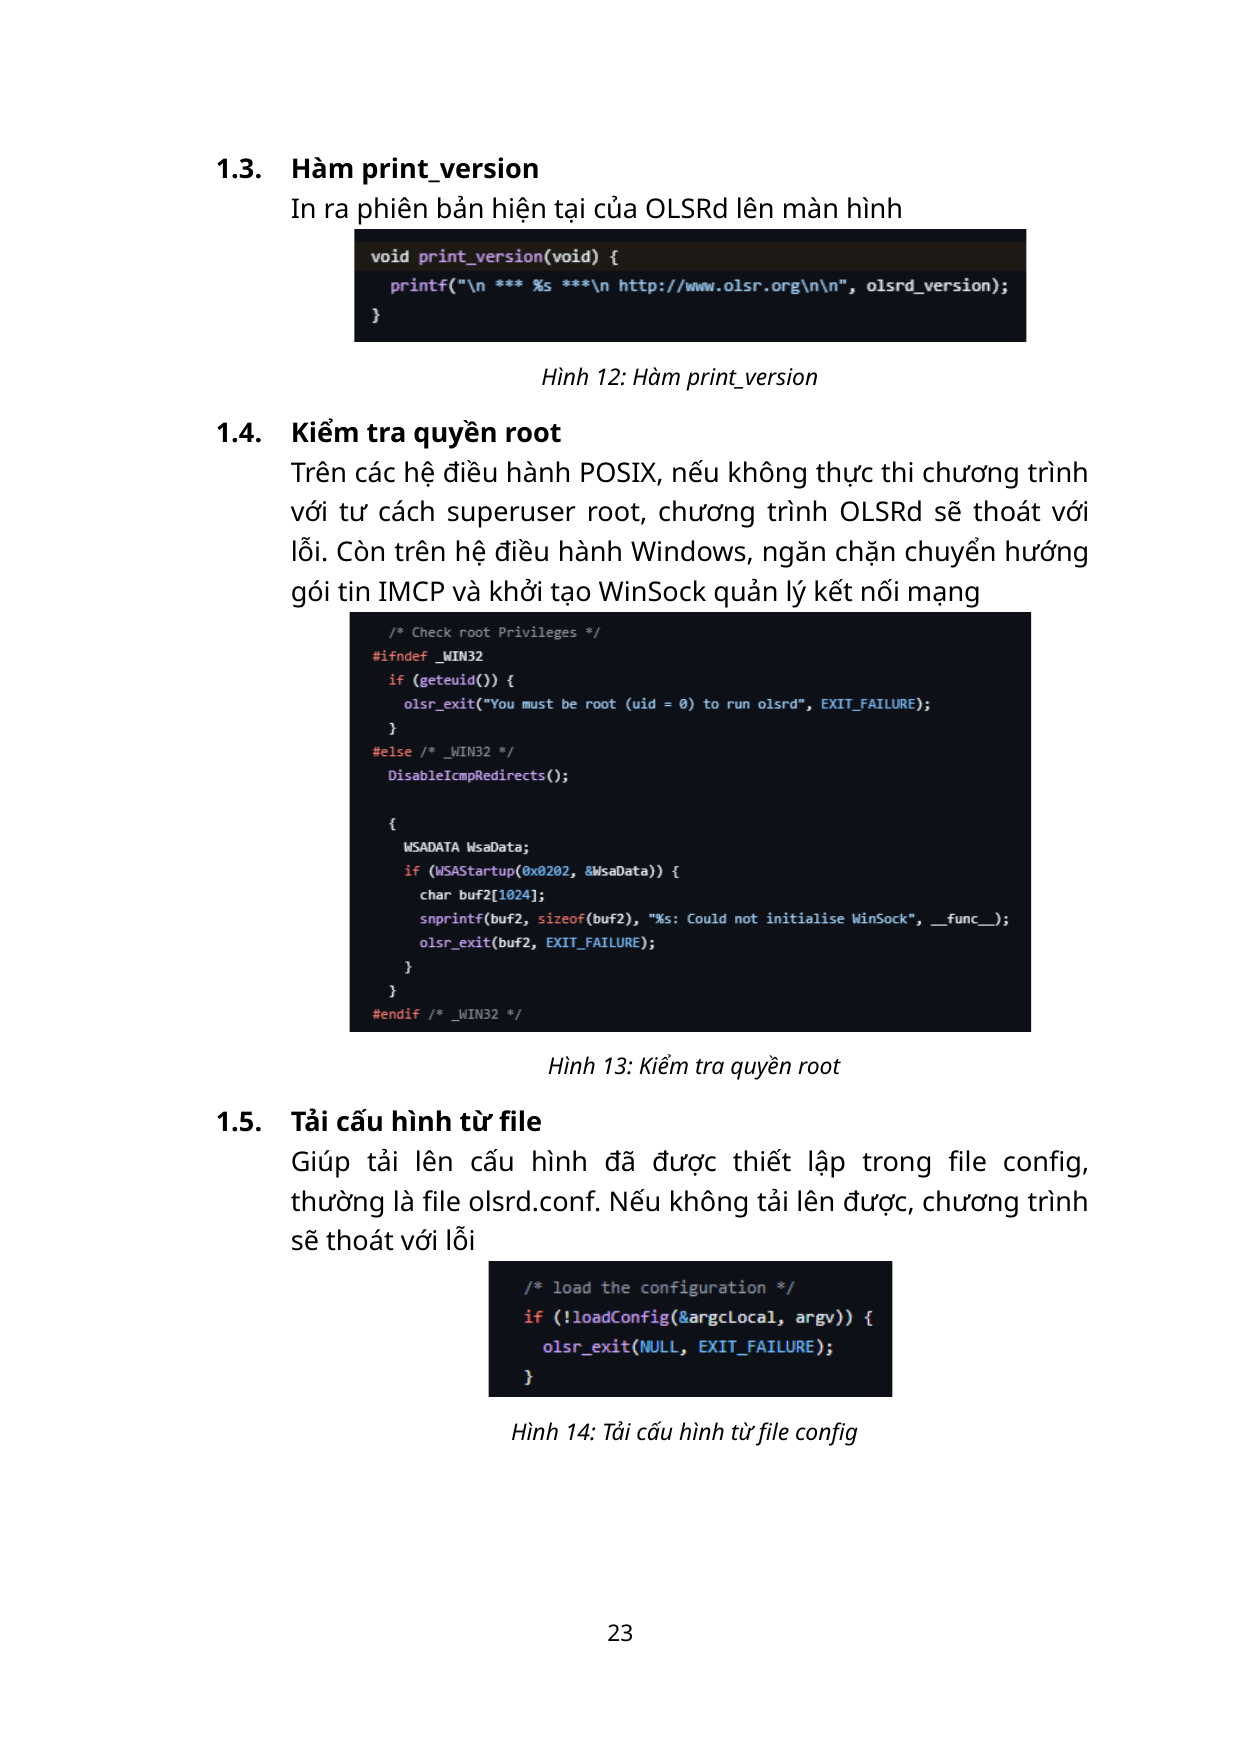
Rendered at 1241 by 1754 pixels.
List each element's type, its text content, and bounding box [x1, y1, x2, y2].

picture [488, 1261, 893, 1397]
text Hình 14: Tải cấu hình từ file config [281, 1416, 1090, 1447]
text Hình 12: Hàm print_version [272, 361, 1090, 392]
picture [349, 612, 1032, 1032]
list Giúp tải lên cấu hình đã được thiết lập trong file config, thường là file olsrd.conf. Nếu không tải lên được, chương trình sẽ thoát với lỗi [291, 1142, 1090, 1259]
list In ra phiên bản hiện tại của OLSRd lên màn hình [291, 190, 1090, 227]
list Hàm print_version [216, 150, 1090, 187]
picture [354, 229, 1027, 342]
list Tải cấu hình từ file [216, 1102, 1090, 1139]
list Trên các hệ điều hành POSIX, nếu không thực thi chương trình với tư cách superuser root, chương trình OLSRd sẽ thoát với lỗi. Còn trên hệ điều hành Windows, ngăn chặn chuyển hướng gói tin IMCP và khởi tạo WinSock quản lý kết nối mạng [291, 453, 1090, 609]
text Hình 13: Kiểm tra quyền root [300, 1050, 1090, 1082]
list Kiểm tra quyền root [216, 413, 1090, 450]
